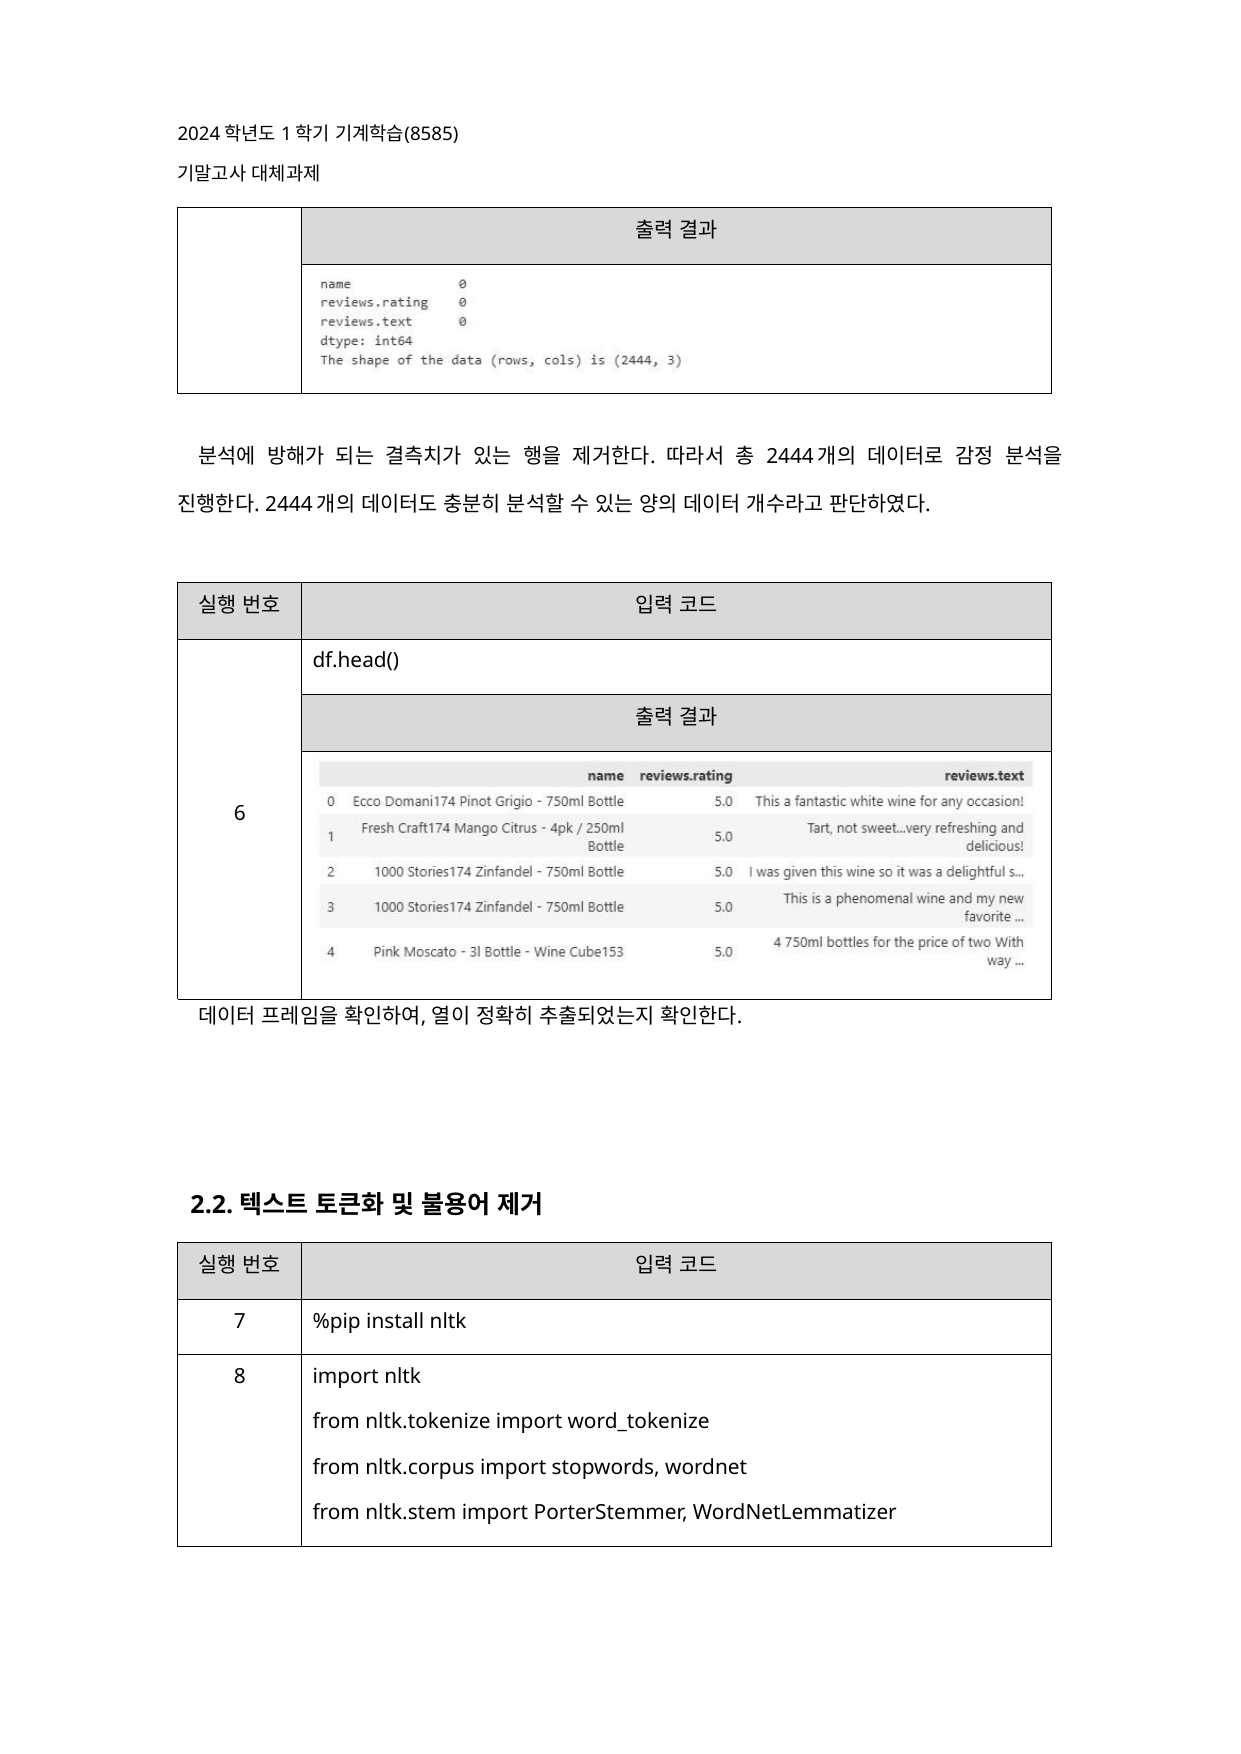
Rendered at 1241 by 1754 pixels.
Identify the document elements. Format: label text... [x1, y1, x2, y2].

table_cell 5 [178, 208, 301, 393]
picture [312, 270, 1041, 373]
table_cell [302, 1355, 1051, 1546]
table_header 실행 번호 [178, 583, 301, 639]
text 분석에 방해가 되는 결측치가 있는 행을 제거한다. 따라서 총 2444개의 데이터로 감정 분석을 진행한다. 2444개의 데이터도 충분히 분석할 수 있는 양의 데이터 개수라고 판단하였다. [177, 439, 1063, 518]
table_cell 8 [178, 1355, 301, 1546]
table_cell [302, 265, 1051, 393]
table_cell 출력 결과 [302, 208, 1051, 264]
text 2.2. 텍스트 토큰화 및 불용어 제거 [177, 1184, 1063, 1220]
table_cell [302, 752, 1051, 999]
table_header 실행 번호 [178, 1243, 301, 1299]
table_cell 7 [178, 1300, 301, 1354]
picture [312, 757, 1041, 979]
table_cell 출력 결과 [302, 695, 1051, 751]
table_cell %pip install nltk [302, 1300, 1051, 1354]
table_header 입력 코드 [302, 583, 1051, 639]
table_cell df.head() [302, 640, 1051, 694]
text 데이터 프레임을 확인하여, 열이 정확히 추출되었는지 확인한다. [177, 999, 1063, 1030]
table_cell 6 [178, 640, 301, 999]
table_header 입력 코드 [302, 1243, 1051, 1299]
